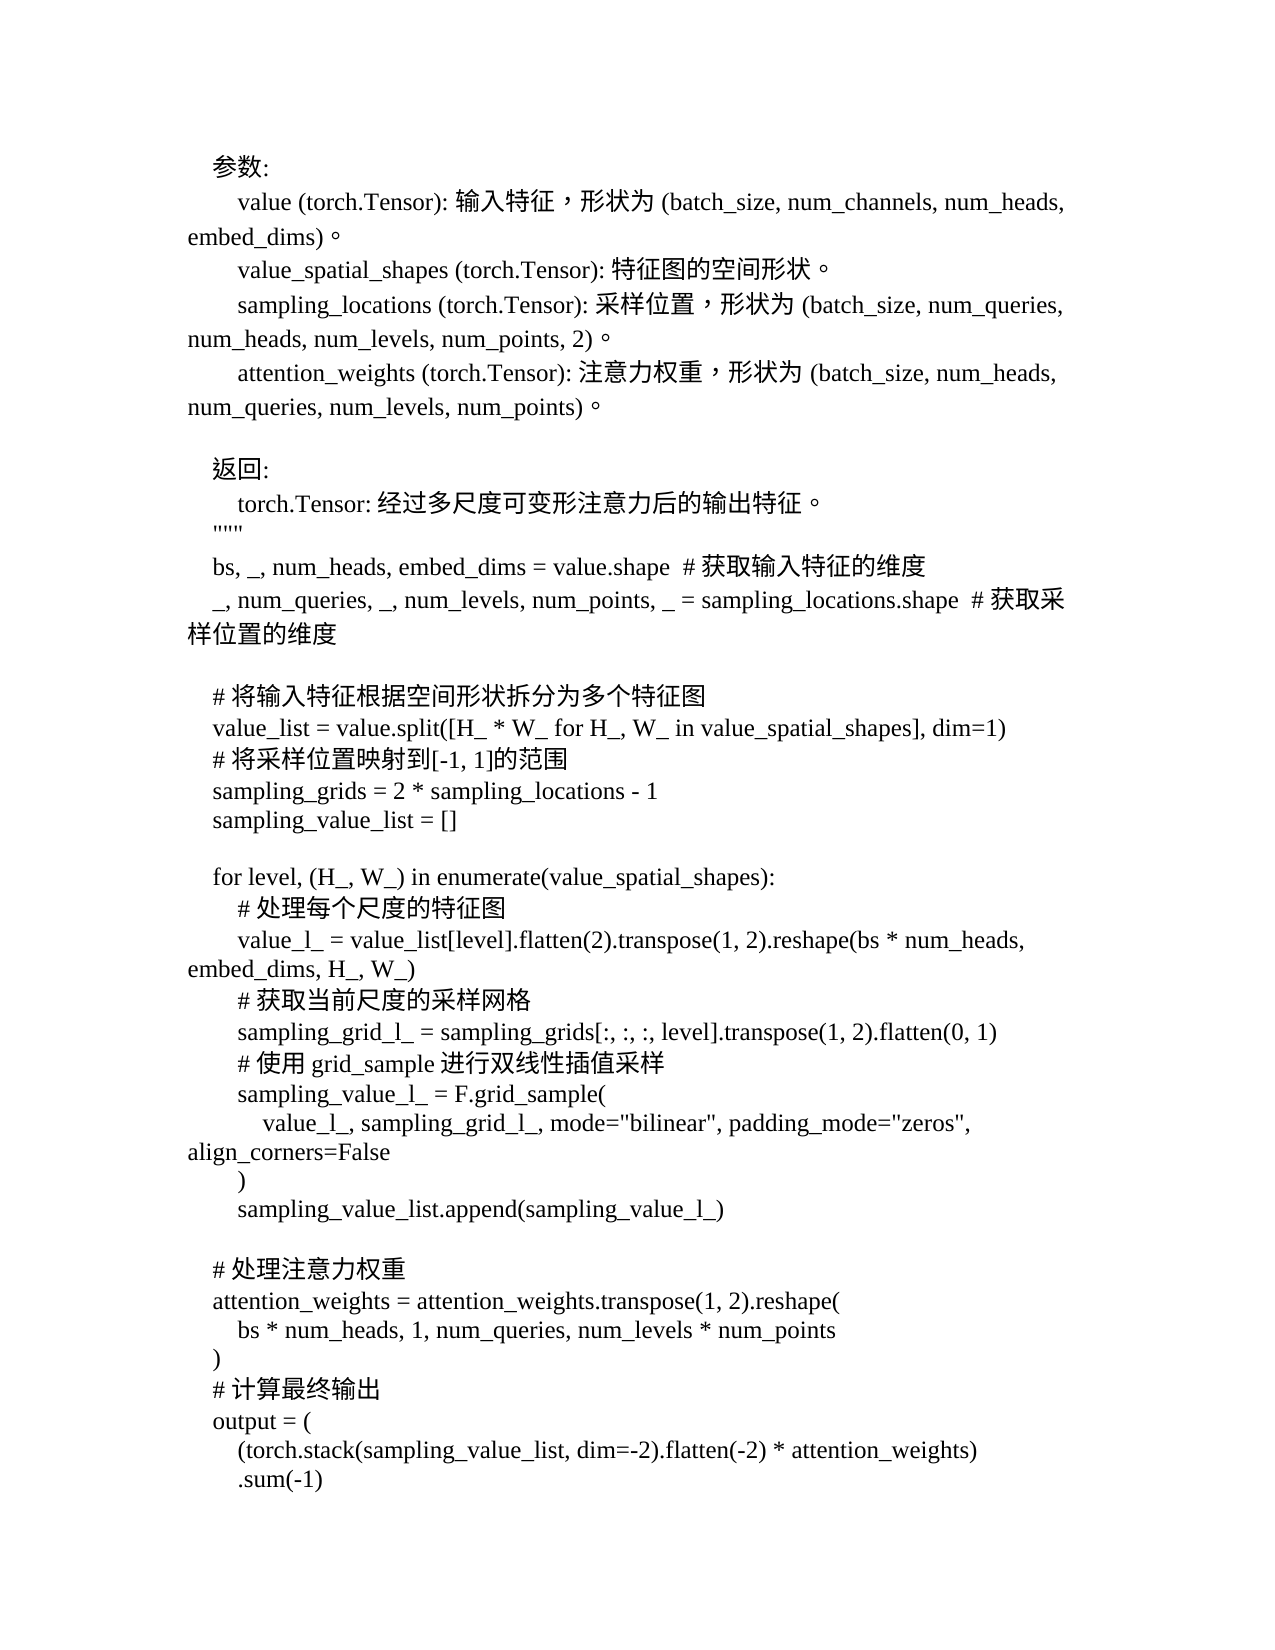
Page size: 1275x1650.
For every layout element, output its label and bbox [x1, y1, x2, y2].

text [187, 150, 1087, 1492]
